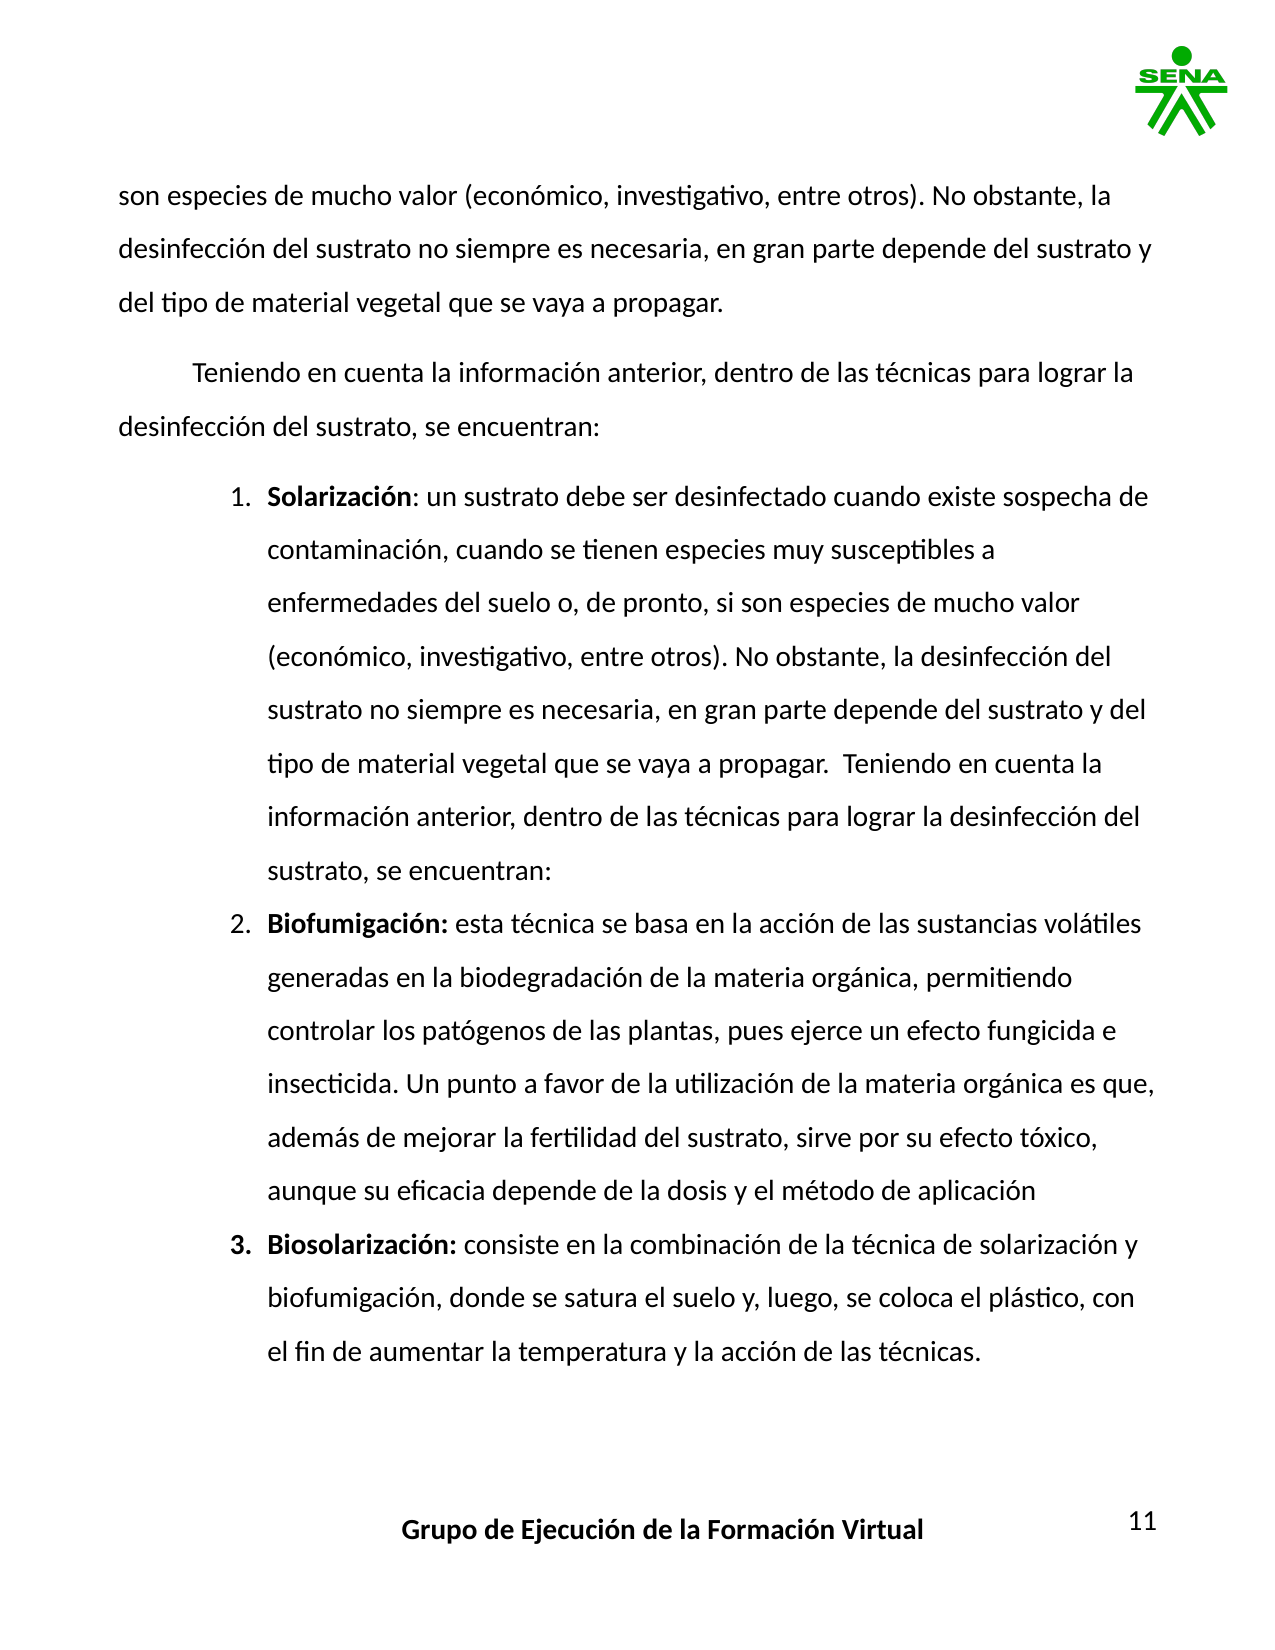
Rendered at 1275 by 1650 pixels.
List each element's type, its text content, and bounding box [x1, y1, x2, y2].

text Teniendo en cuenta la información anterior, dentro de las técnicas para lograr la desinfección del sustrato, se encuentran: [118, 354, 1157, 443]
list Biofumigación: esta técnica se basa en la acción de las sustancias volátiles generadas en la biodegradación de la materia orgánica, permitiendo controlar los patógenos de las plantas, pues ejerce un efecto fungicida e insecticida. Un punto a favor de la utilización de la materia orgánica es que, además de mejorar la fertilidad del sustrato, sirve por su efecto tóxico, aunque su eficacia depende de la dosis y el método de aplicación [229, 905, 1157, 1208]
picture [1135, 46, 1228, 136]
list Biosolarización: consiste en la combinación de la técnica de solarización y biofumigación, donde se satura el suelo y, luego, se coloca el plástico, con el fin de aumentar la temperatura y la acción de las técnicas. [229, 1226, 1157, 1368]
list Solarización: un sustrato debe ser desinfectado cuando existe sospecha de contaminación, cuando se tienen especies muy susceptibles a enfermedades del suelo o, de pronto, si son especies de mucho valor (económico, investigativo, entre otros). No obstante, la desinfección del sustrato no siempre es necesaria, en gran parte depende del sustrato y del tipo de material vegetal que se vaya a propagar. Teniendo en cuenta la información anterior, dentro de las técnicas para lograr la desinfección del sustrato, se encuentran: [229, 478, 1157, 887]
